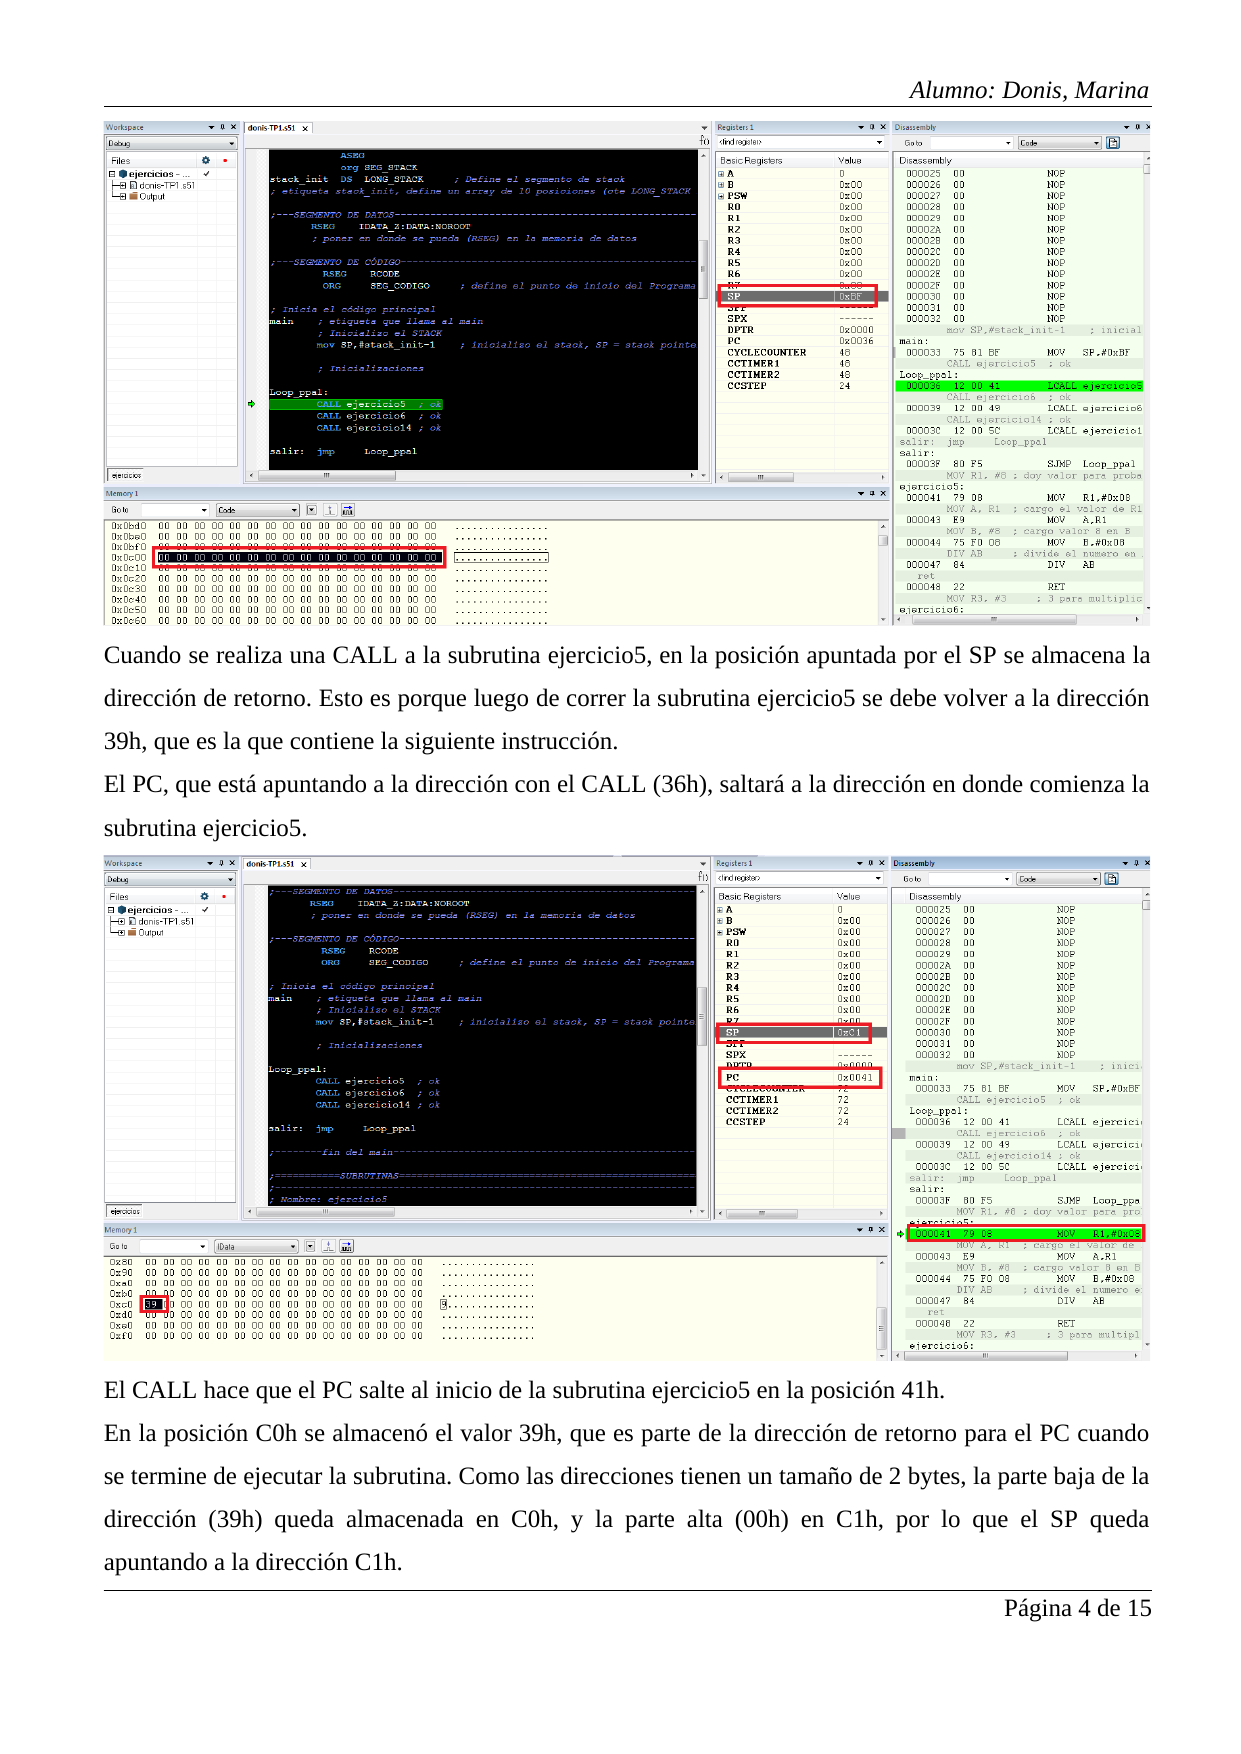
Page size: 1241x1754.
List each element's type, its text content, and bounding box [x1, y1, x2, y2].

text En la posición C0h se almacenó el valor 39h, que es parte de la dirección de retorno para el PC cuando se termine de ejecutar la subrutina. Como las direcciones tienen un tamaño de 2 bytes, la parte baja de la dirección (39h) queda almacenada en C0h, y la parte alta (00h) en C1h, por lo que el SP queda apuntando a la dirección C1h. [103, 1418, 1152, 1576]
text Cuando se realiza una CALL a la subrutina ejercicio5, en la posición apuntada por el SP se almacena la dirección de retorno. Esto es porque luego de correr la subrutina ejercicio5 se debe volver a la dirección 39h, que es la que contiene la siguiente instrucción. [103, 640, 1152, 755]
picture [103, 121, 1151, 626]
text El PC, que está apuntando a la dirección con el CALL (36h), saltará a la dirección en donde comienza la subrutina ejercicio5. [103, 769, 1152, 841]
picture [103, 855, 1151, 1361]
text El CALL hace que el PC salte al inicio de la subrutina ejercicio5 en la posición 41h. [103, 1375, 1152, 1404]
